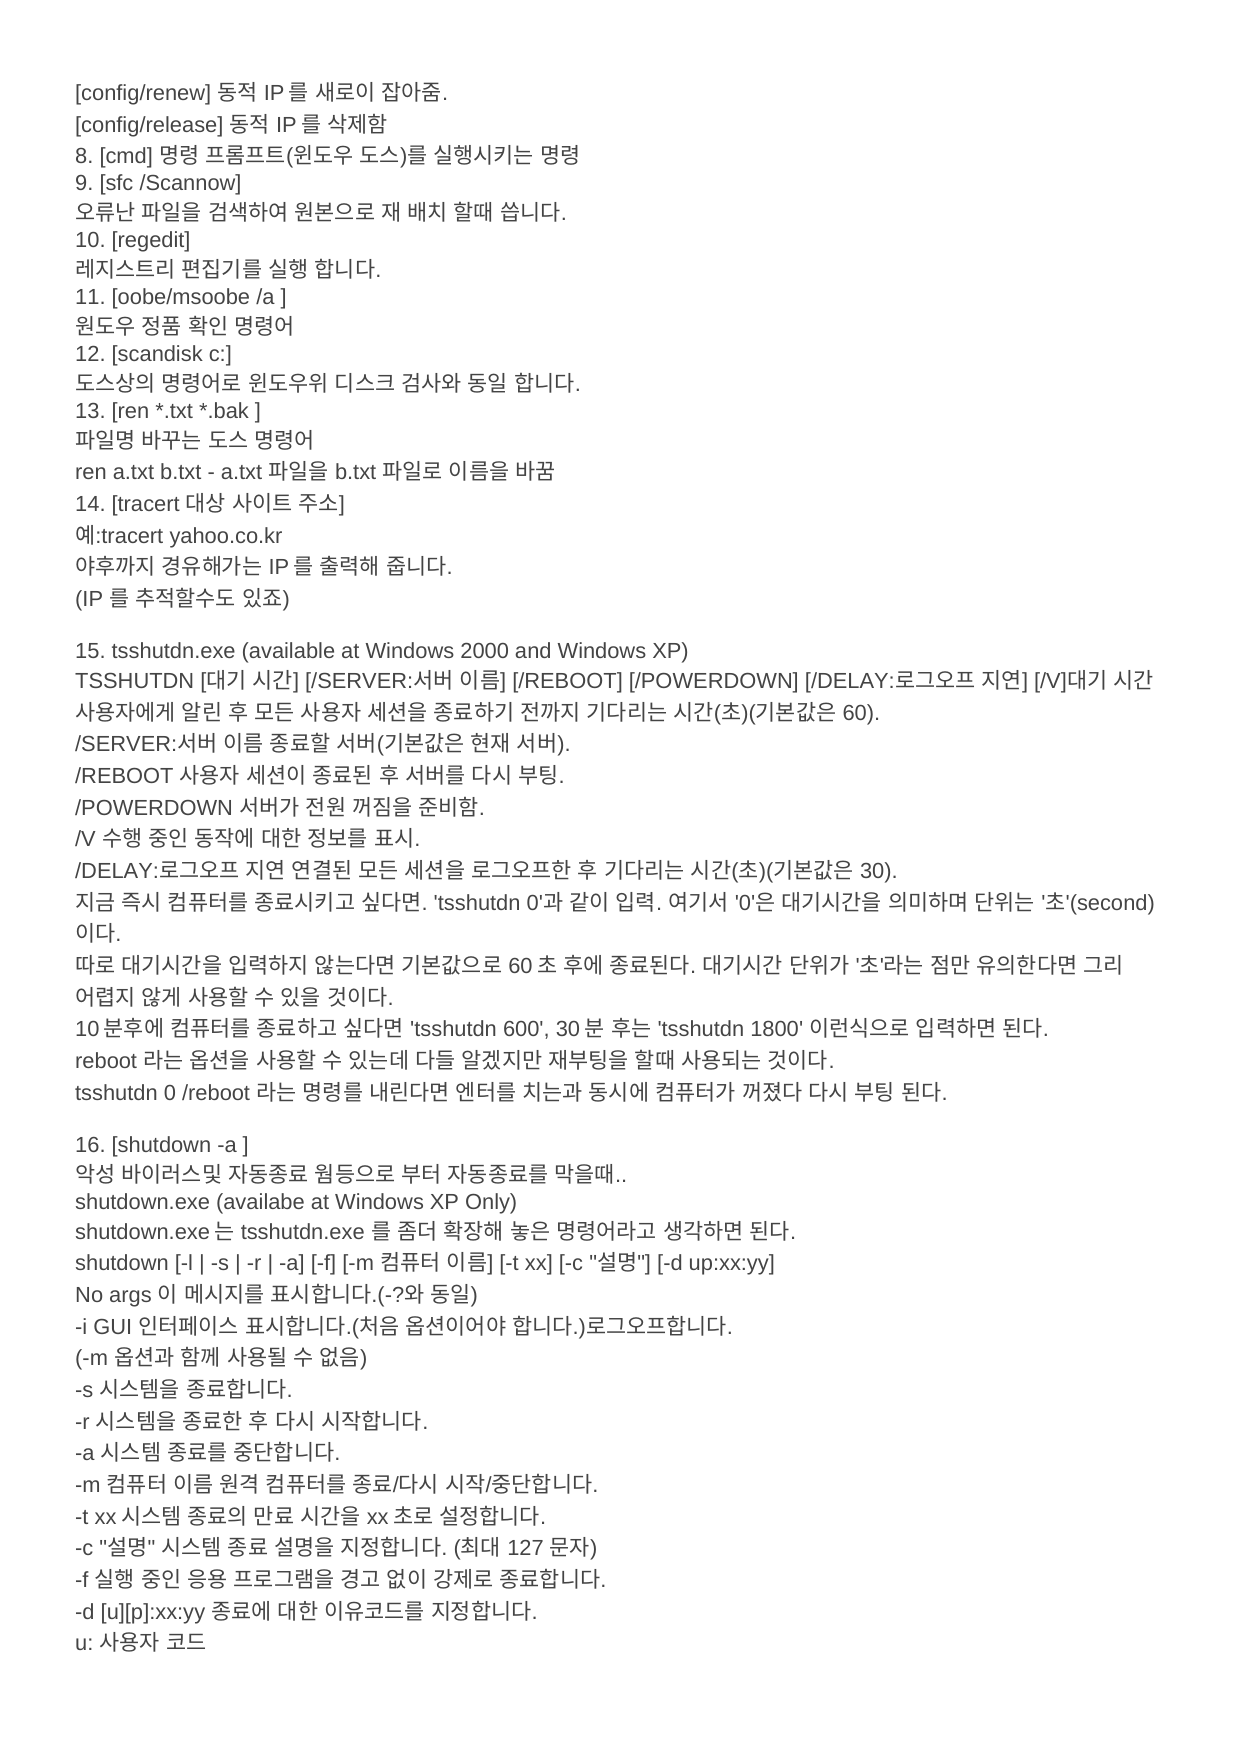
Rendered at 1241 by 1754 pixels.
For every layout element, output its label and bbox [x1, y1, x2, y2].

text [75, 75, 1165, 1657]
